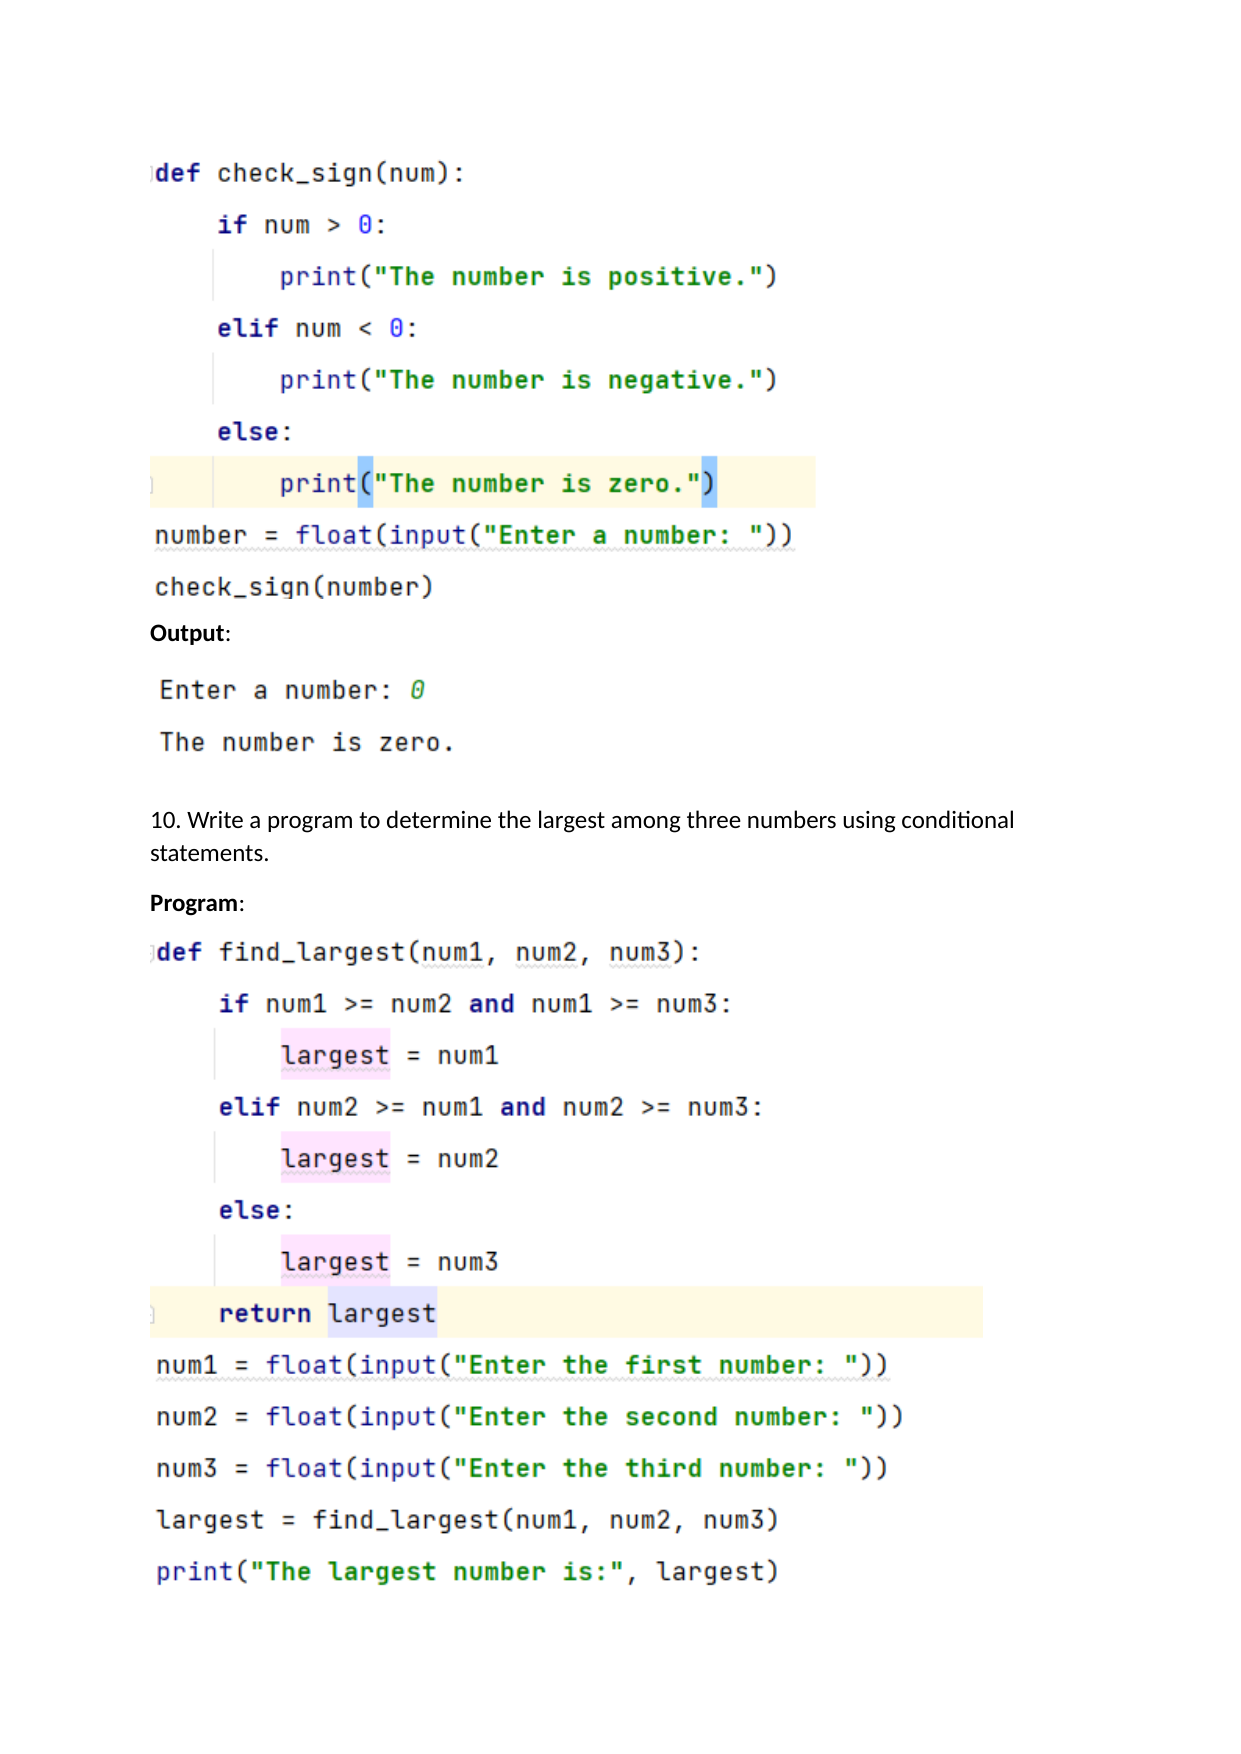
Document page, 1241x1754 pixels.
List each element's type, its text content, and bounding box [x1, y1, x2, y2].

picture [150, 936, 983, 1593]
picture [150, 667, 476, 786]
text 10. Write a program to determine the largest among three numbers using conditional statements. [150, 804, 1090, 868]
picture [150, 150, 816, 599]
text Output: [150, 617, 1090, 648]
text Program: [150, 887, 1090, 918]
